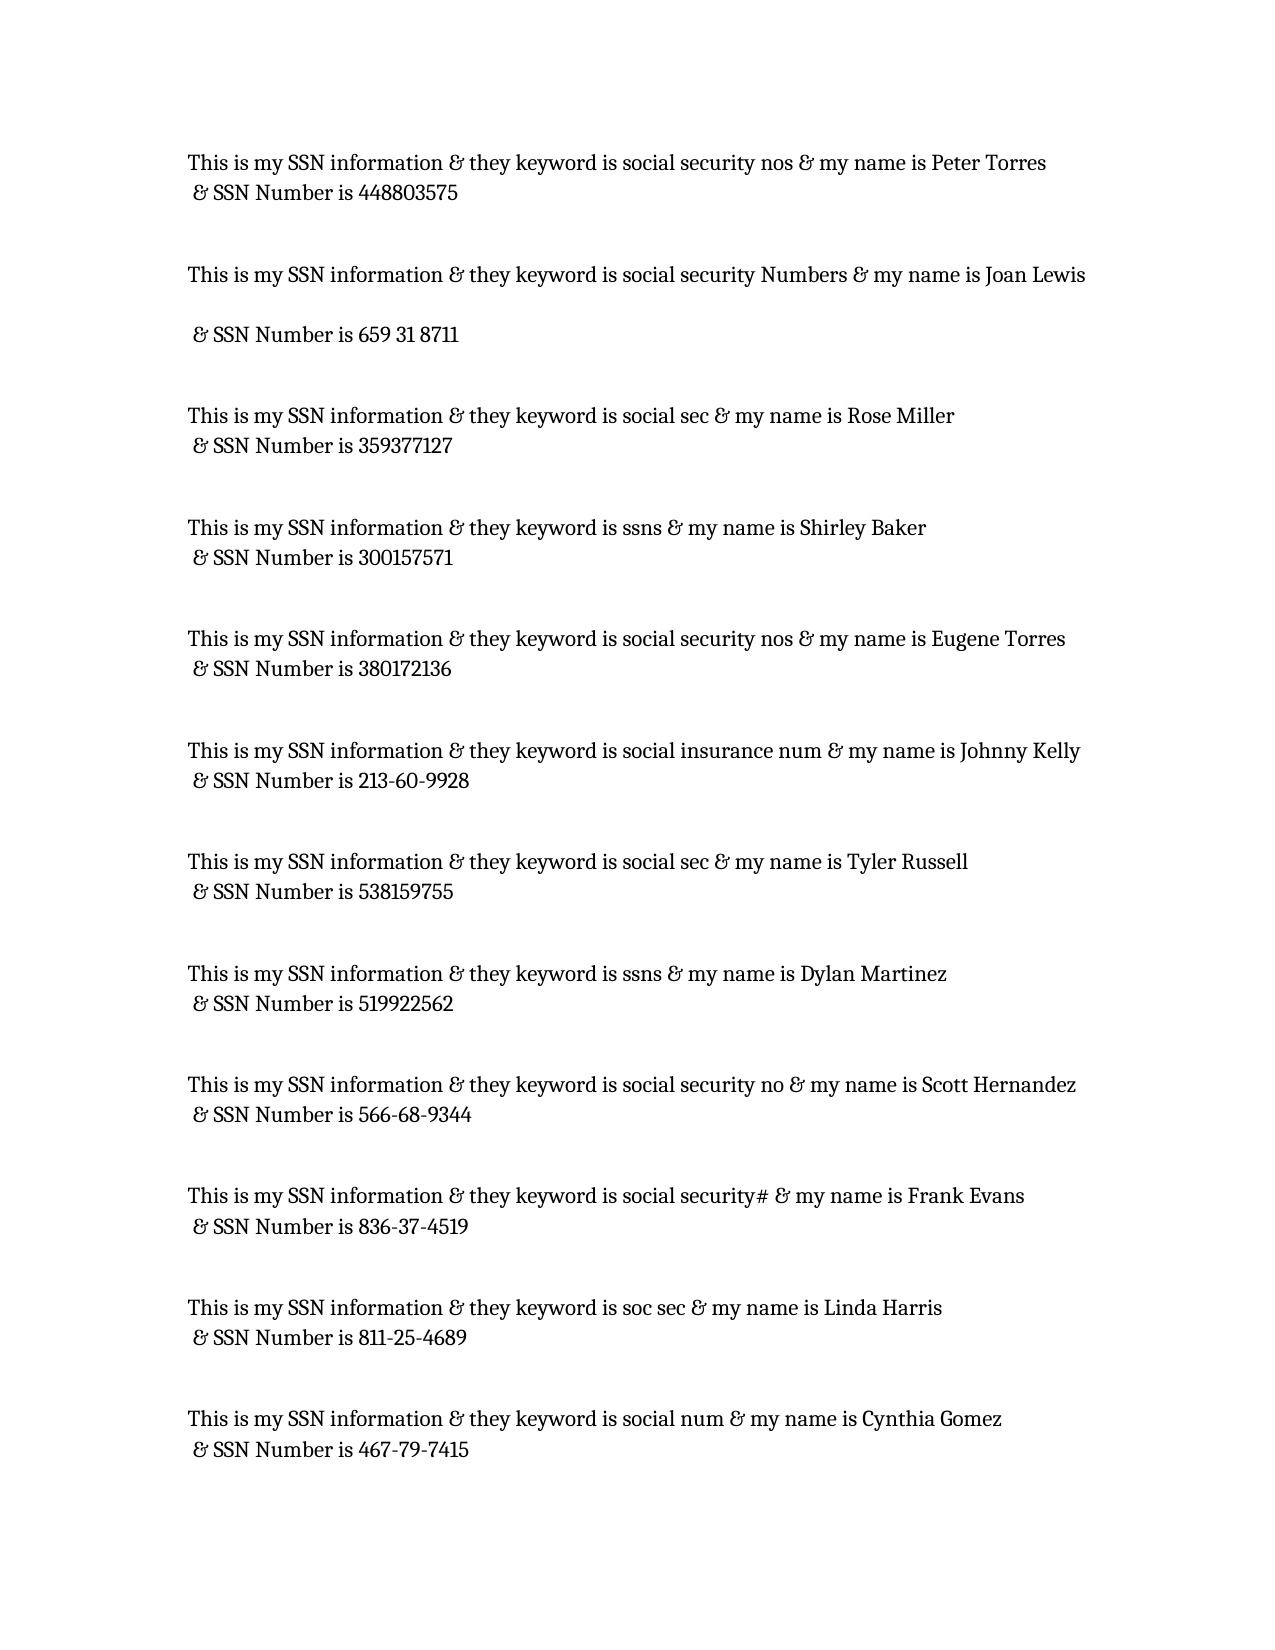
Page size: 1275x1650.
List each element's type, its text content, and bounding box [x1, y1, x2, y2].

text This is my SSN information & they keyword is ssns & my name is Shirley Baker & SSN Number is 300157571 [187, 514, 1087, 601]
text This is my SSN information & they keyword is social security nos & my name is Eugene Torres & SSN Number is 380172136 [187, 626, 1087, 713]
text This is my SSN information & they keyword is ssns & my name is Dylan Martinez & SSN Number is 519922562 [187, 960, 1087, 1047]
text This is my SSN information & they keyword is social security nos & my name is Peter Torres & SSN Number is 448803575 [187, 150, 1087, 237]
text This is my SSN information & they keyword is social sec & my name is Rose Miller & SSN Number is 359377127 [187, 403, 1087, 490]
text This is my SSN information & they keyword is social security# & my name is Frank Evans & SSN Number is 836-37-4519 [187, 1183, 1087, 1270]
text This is my SSN information & they keyword is soc sec & my name is Linda Harris & SSN Number is 811-25-4689 [187, 1295, 1087, 1382]
text This is my SSN information & they keyword is social security Numbers & my name is Joan Lewis & SSN Number is 659 31 8711 [187, 261, 1087, 378]
text This is my SSN information & they keyword is social insurance num & my name is Johnny Kelly & SSN Number is 213-60-9928 [187, 737, 1087, 824]
text This is my SSN information & they keyword is social num & my name is Cynthia Gomez & SSN Number is 467-79-7415 [187, 1406, 1087, 1493]
text This is my SSN information & they keyword is social sec & my name is Tyler Russell & SSN Number is 538159755 [187, 849, 1087, 936]
text This is my SSN information & they keyword is social security no & my name is Scott Hernandez & SSN Number is 566-68-9344 [187, 1072, 1087, 1159]
